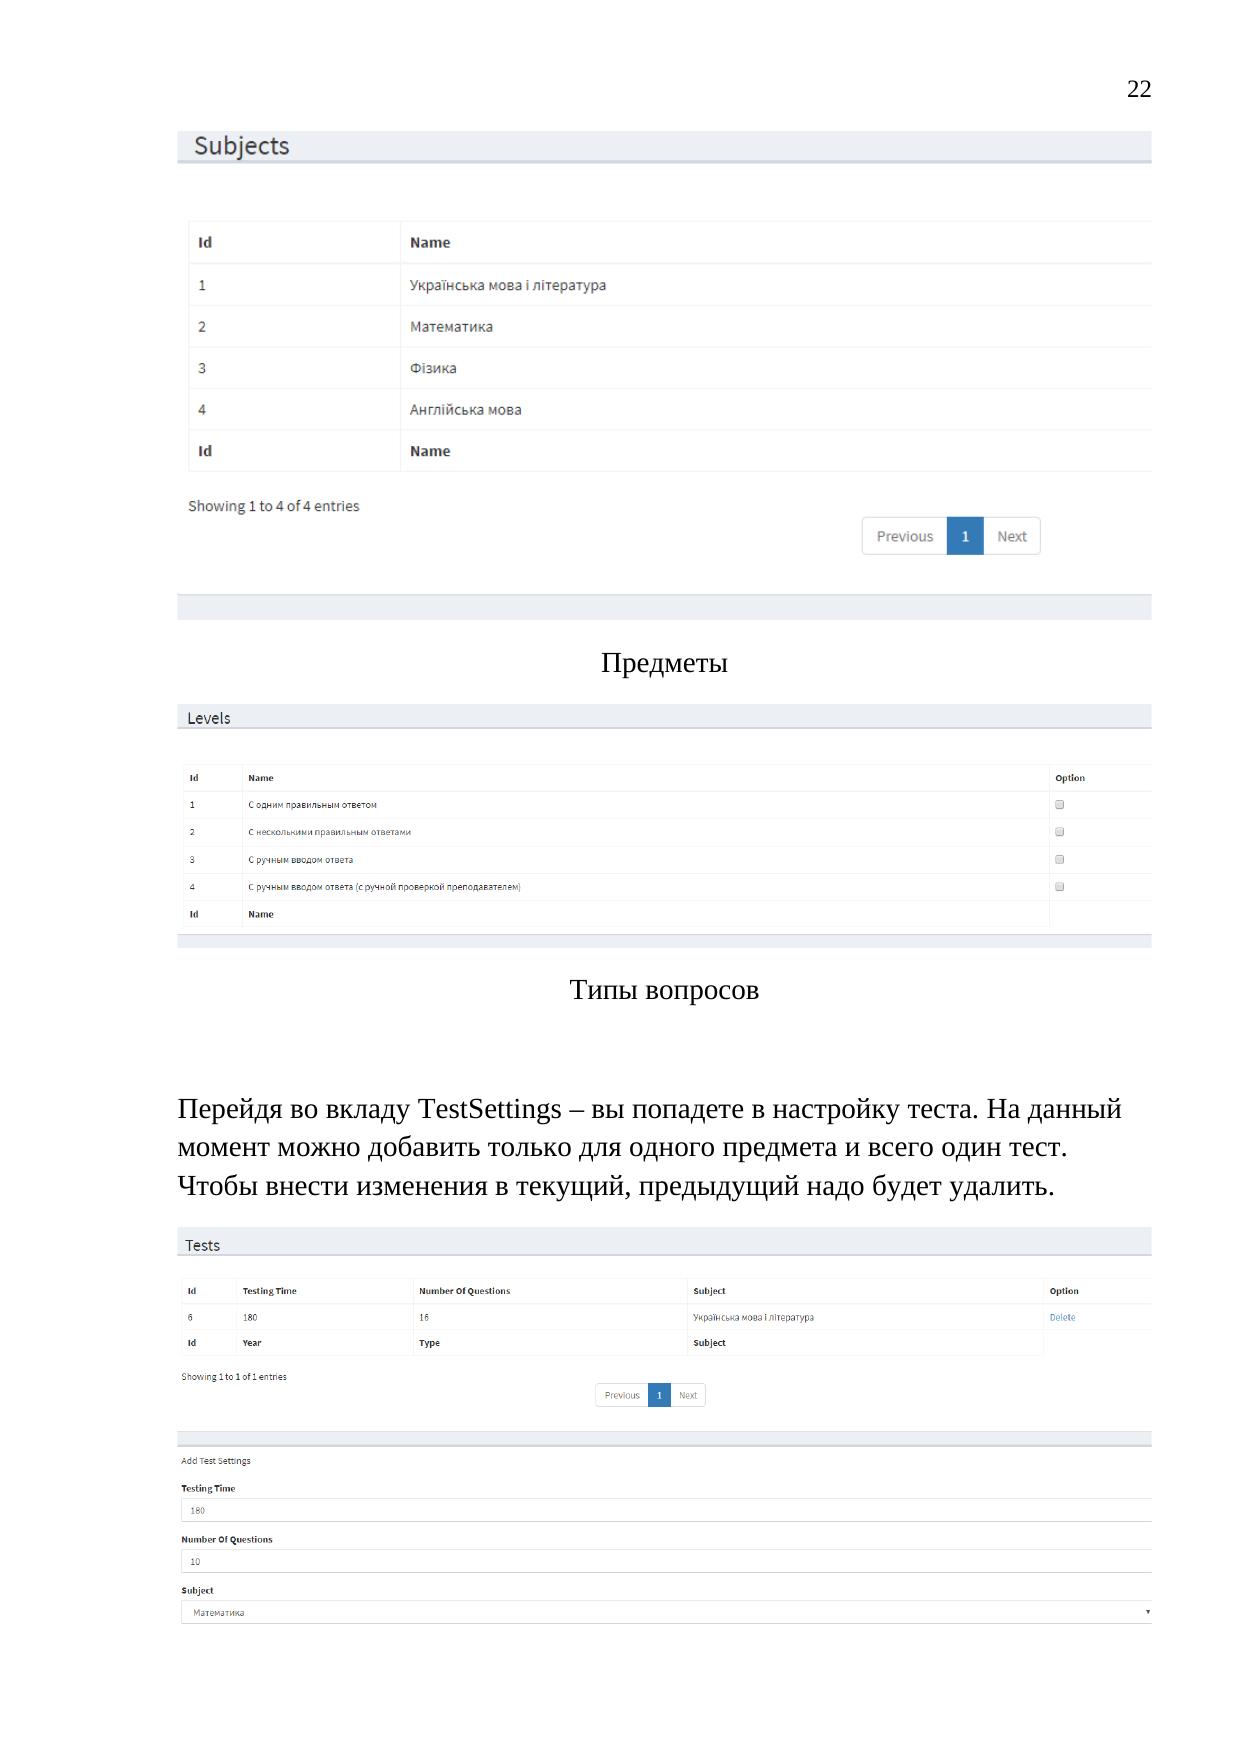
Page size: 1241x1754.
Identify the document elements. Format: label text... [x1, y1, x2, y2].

picture [177, 1227, 1152, 1634]
text Перейдя во вкладу TestSettings – вы попадете в настройку теста. На данный момент можно добавить только для одного предмета и всего один тест. Чтобы внести изменения в текущий, предыдущий надо будет удалить. [177, 1091, 1152, 1202]
picture [177, 704, 1152, 948]
picture [177, 131, 1152, 620]
text Предметы [177, 645, 1152, 678]
text Типы вопросов [177, 972, 1152, 1006]
